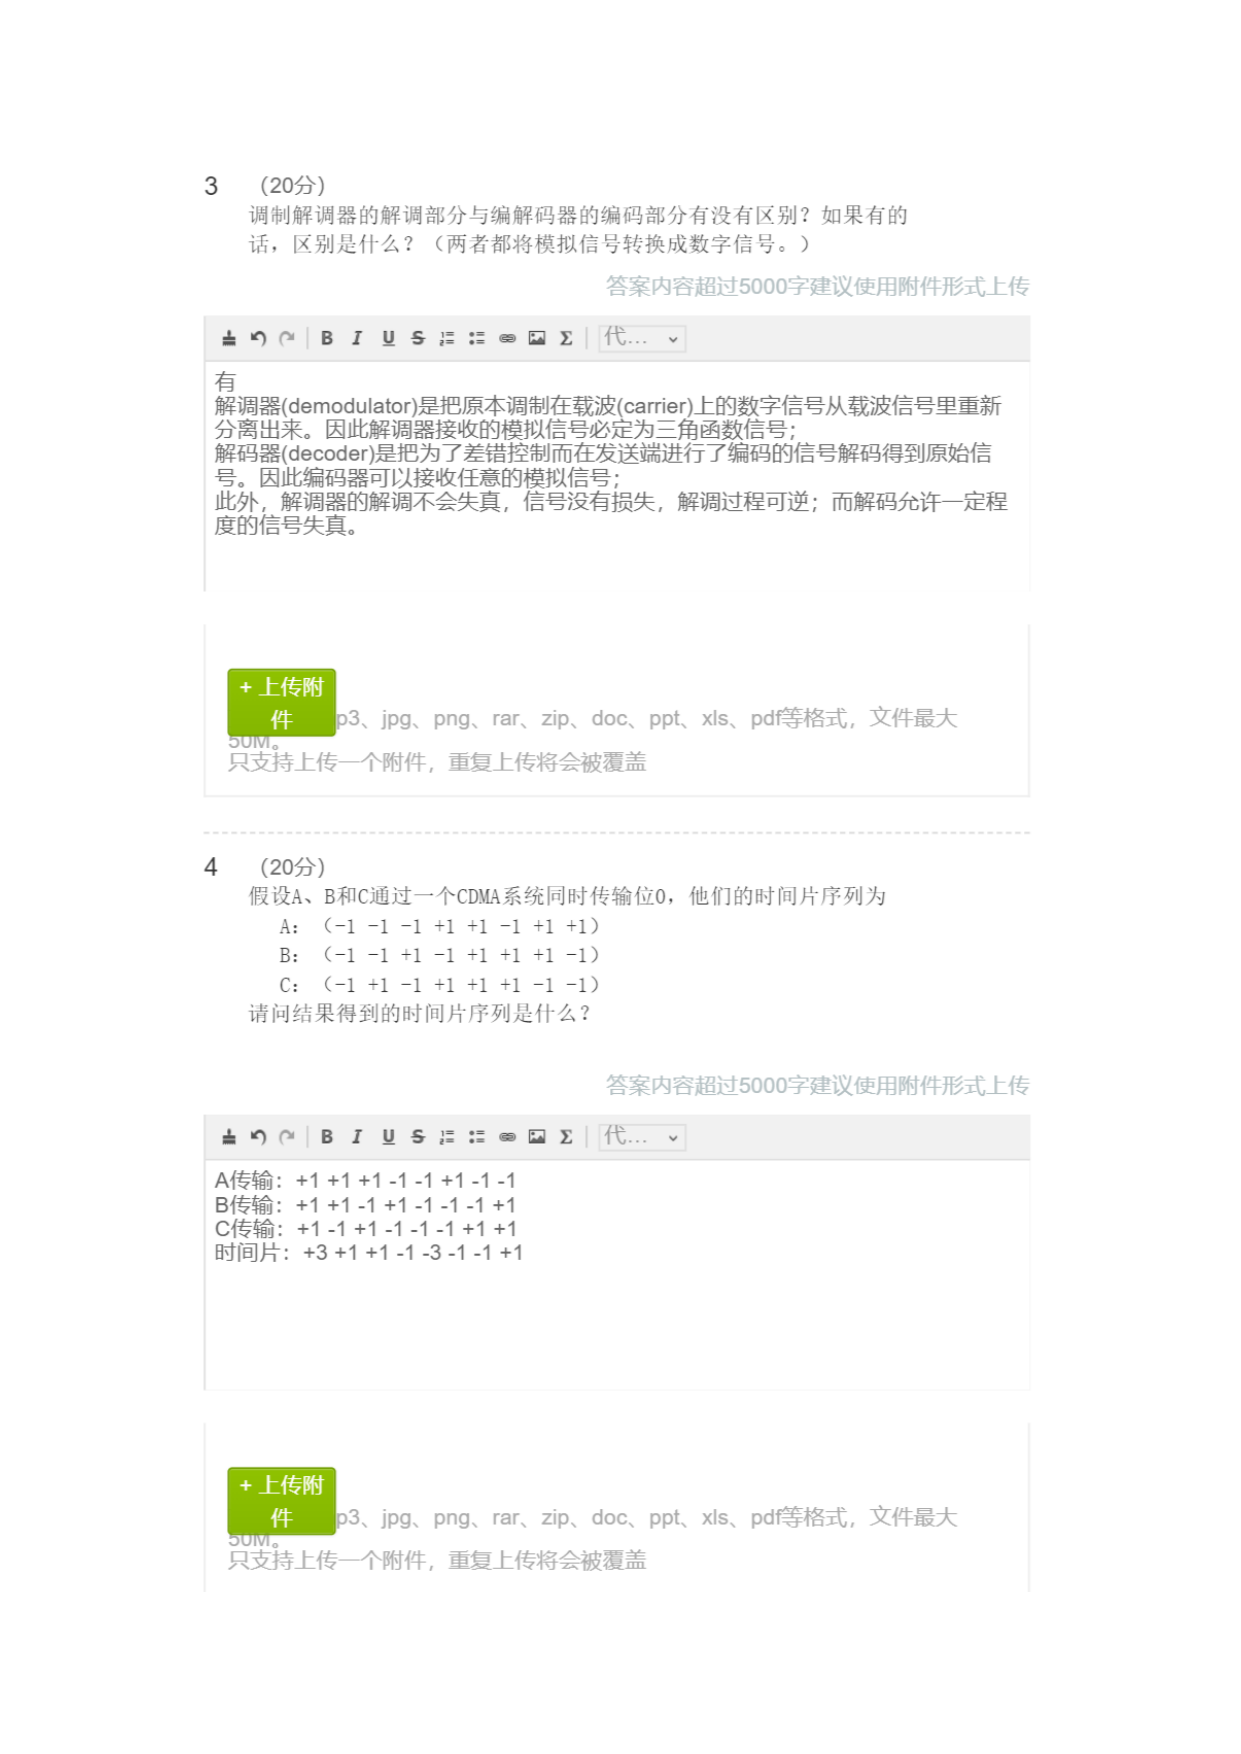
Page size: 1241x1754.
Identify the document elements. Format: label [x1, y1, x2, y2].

picture [187, 162, 1053, 1592]
